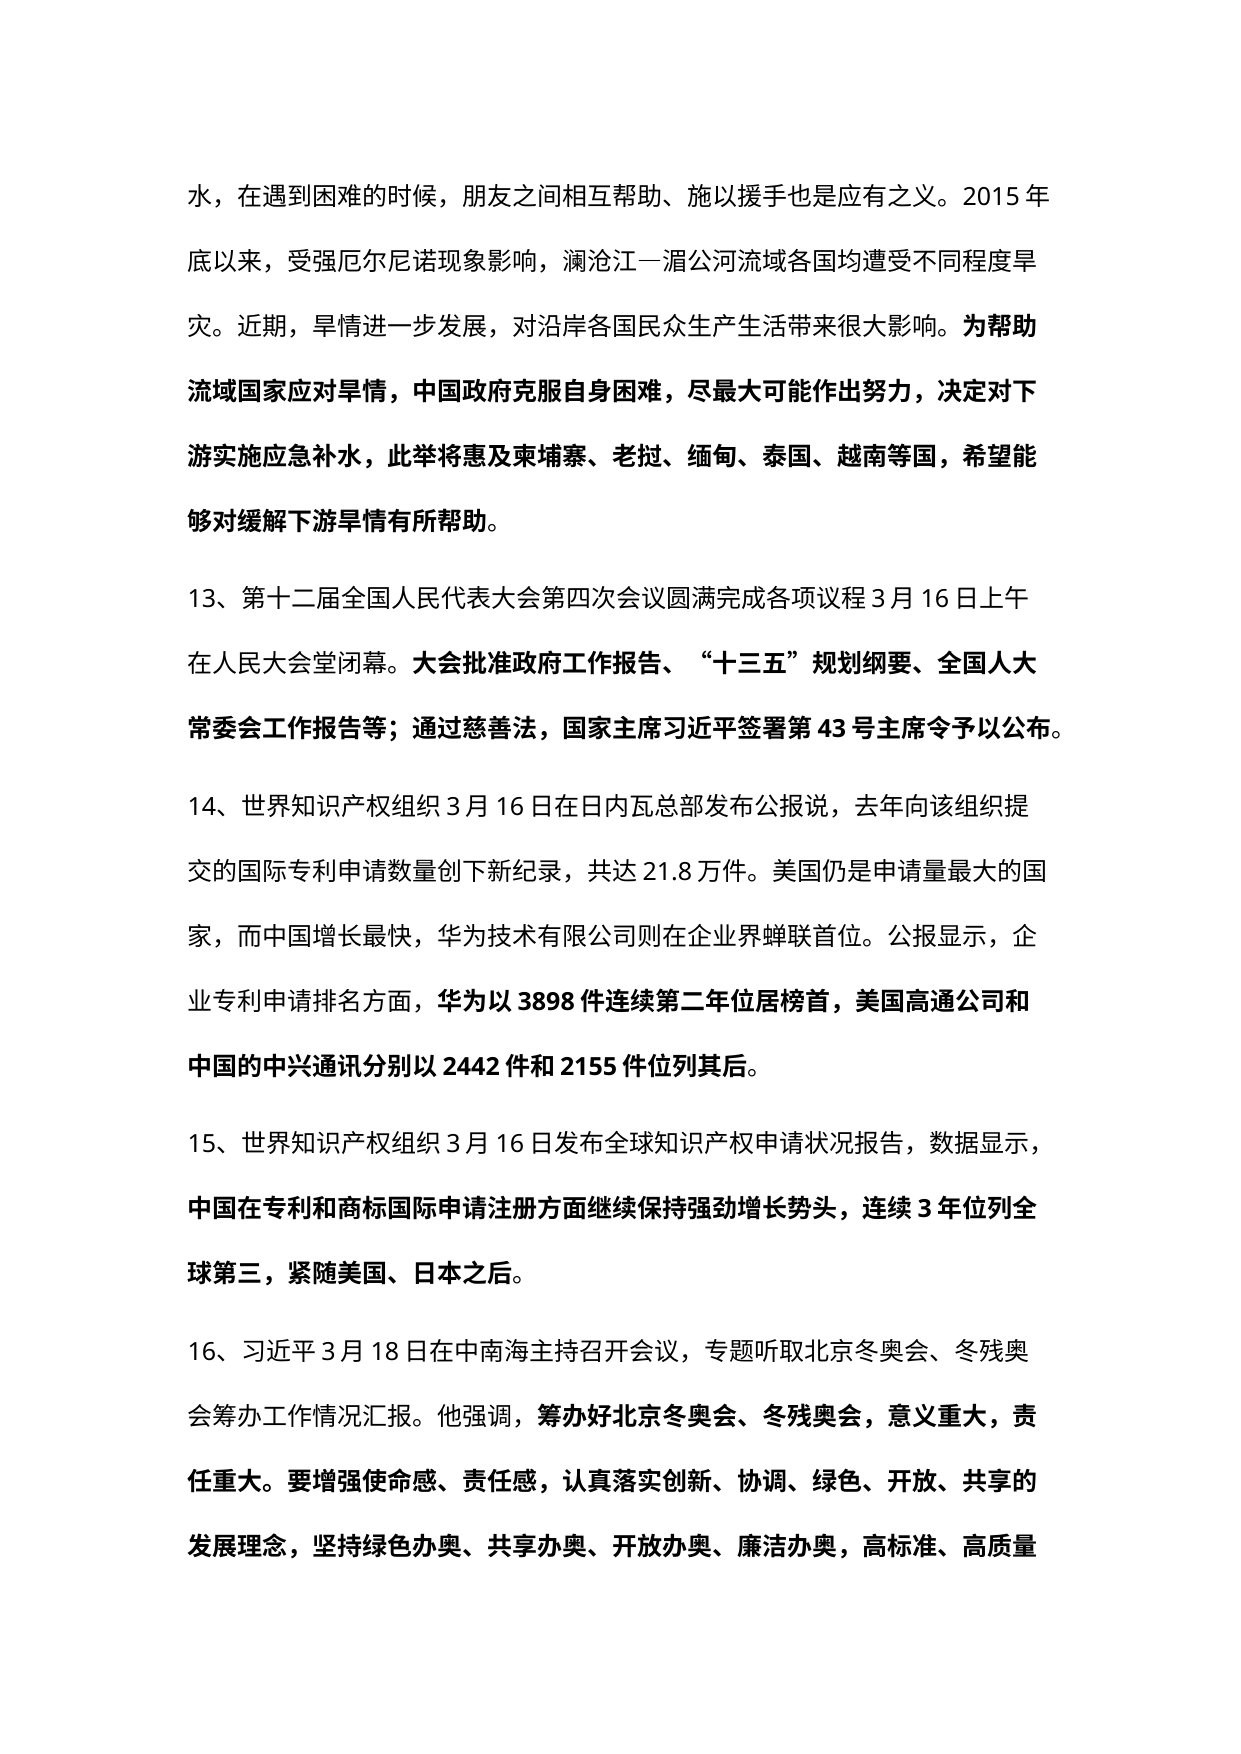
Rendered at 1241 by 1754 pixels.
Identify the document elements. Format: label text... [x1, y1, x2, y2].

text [187, 162, 1053, 552]
text 13、第十二届全国人民代表大会第四次会议圆满完成各项议程3月16日上午在人民大会堂闭幕。大会批准政府工作报告、“十三五”规划纲要、全国人大常委会工作报告等；通过慈善法，国家主席习近平签署第43号主席令予以公布。 [187, 564, 1053, 759]
text 15、世界知识产权组织3月16日发布全球知识产权申请状况报告，数据显示，中国在专利和商标国际申请注册方面继续保持强劲增长势头，连续3年位列全球第三，紧随美国、日本之后。 [187, 1109, 1053, 1304]
text 14、世界知识产权组织3月16日在日内瓦总部发布公报说，去年向该组织提交的国际专利申请数量创下新纪录，共达21.8万件。美国仍是申请量最大的国家，而中国增长最快，华为技术有限公司则在企业界蝉联首位。公报显示，企业专利申请排名方面，华为以3898件连续第二年位居榜首，美国高通公司和中国的中兴通讯分别以2442件和2155件位列其后。 [187, 772, 1053, 1097]
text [187, 1317, 1053, 1577]
